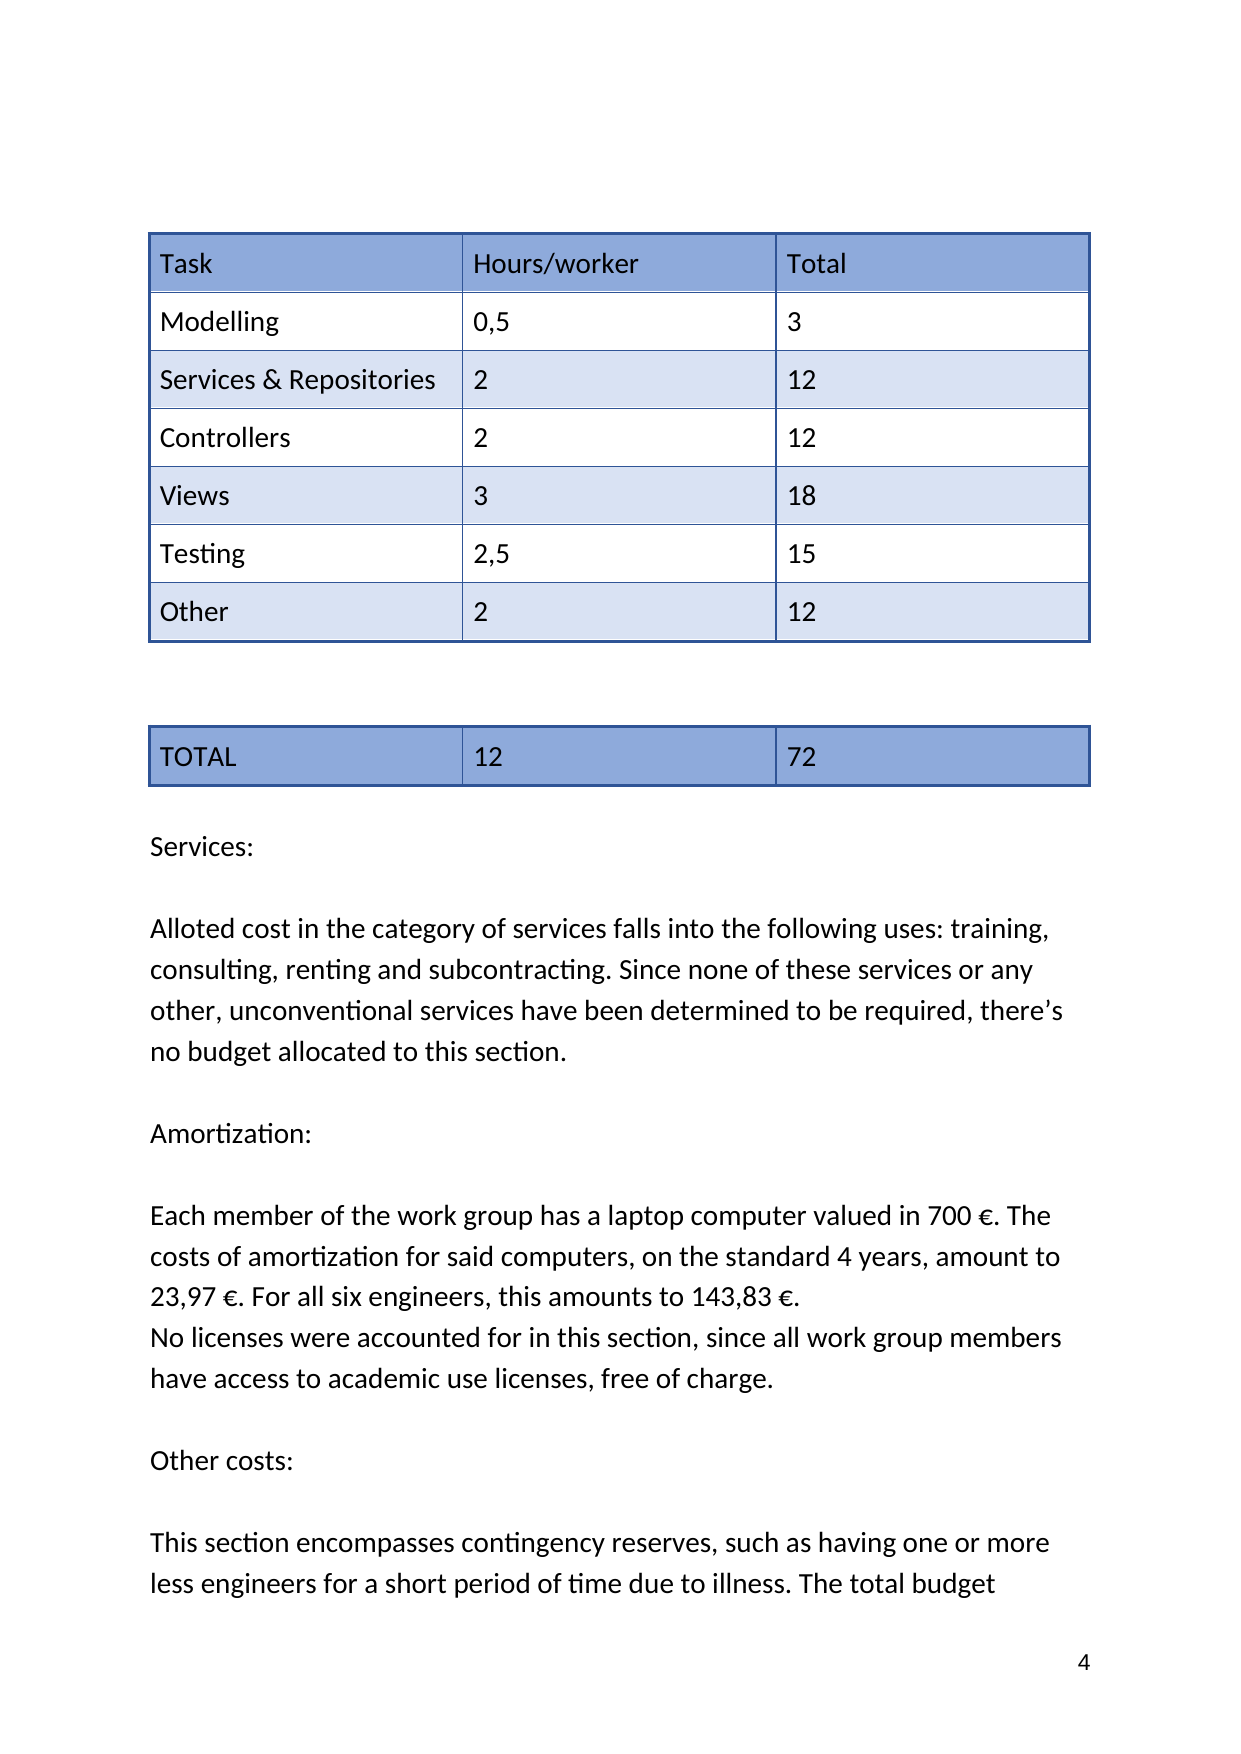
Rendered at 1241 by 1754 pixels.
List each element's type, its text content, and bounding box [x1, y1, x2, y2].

table_cell 15 [777, 525, 1088, 582]
text Each member of the work group has a laptop computer valued in 700 €. The costs of amortization for said computers, on the standard 4 years, amount to 23,97 €. For all six engineers, this amounts to 143,83 €. [150, 1197, 1090, 1314]
text Amortization: [150, 1115, 1090, 1150]
table_cell 2,5 [463, 525, 775, 582]
table_header Total [777, 235, 1088, 291]
table_header Hours/worker [463, 235, 775, 291]
text Alloted cost in the category of services falls into the following uses: training, consulting, renting and subcontracting. Since none of these services or any other, unconventional services have been determined to be required, there’s no budget allocated to this section. [150, 910, 1090, 1068]
table_header 72 [777, 728, 1088, 784]
table_header 12 [463, 728, 775, 784]
text No licenses were accounted for in this section, since all work group members have access to academic use licenses, free of charge. [150, 1319, 1090, 1396]
table_cell Controllers [151, 409, 462, 466]
table_cell 3 [463, 467, 775, 523]
table_cell Views [151, 467, 462, 523]
table_cell 2 [463, 583, 775, 639]
table_cell 3 [777, 293, 1088, 349]
text Other costs: [150, 1442, 1090, 1478]
table_cell Modelling [151, 293, 462, 349]
table_cell Other [151, 583, 462, 639]
table_header Task [151, 235, 462, 291]
table_cell 12 [777, 351, 1088, 407]
text Services: [150, 828, 1090, 864]
table_cell 12 [777, 583, 1088, 639]
table_cell 0,5 [463, 293, 775, 349]
table_header TOTAL [151, 728, 462, 784]
table_cell Services & Repositories [151, 351, 462, 407]
table_cell Testing [151, 525, 462, 582]
table_cell 18 [777, 467, 1088, 523]
table_cell 2 [463, 409, 775, 466]
table_cell 12 [777, 409, 1088, 466]
table_cell 2 [463, 351, 775, 407]
